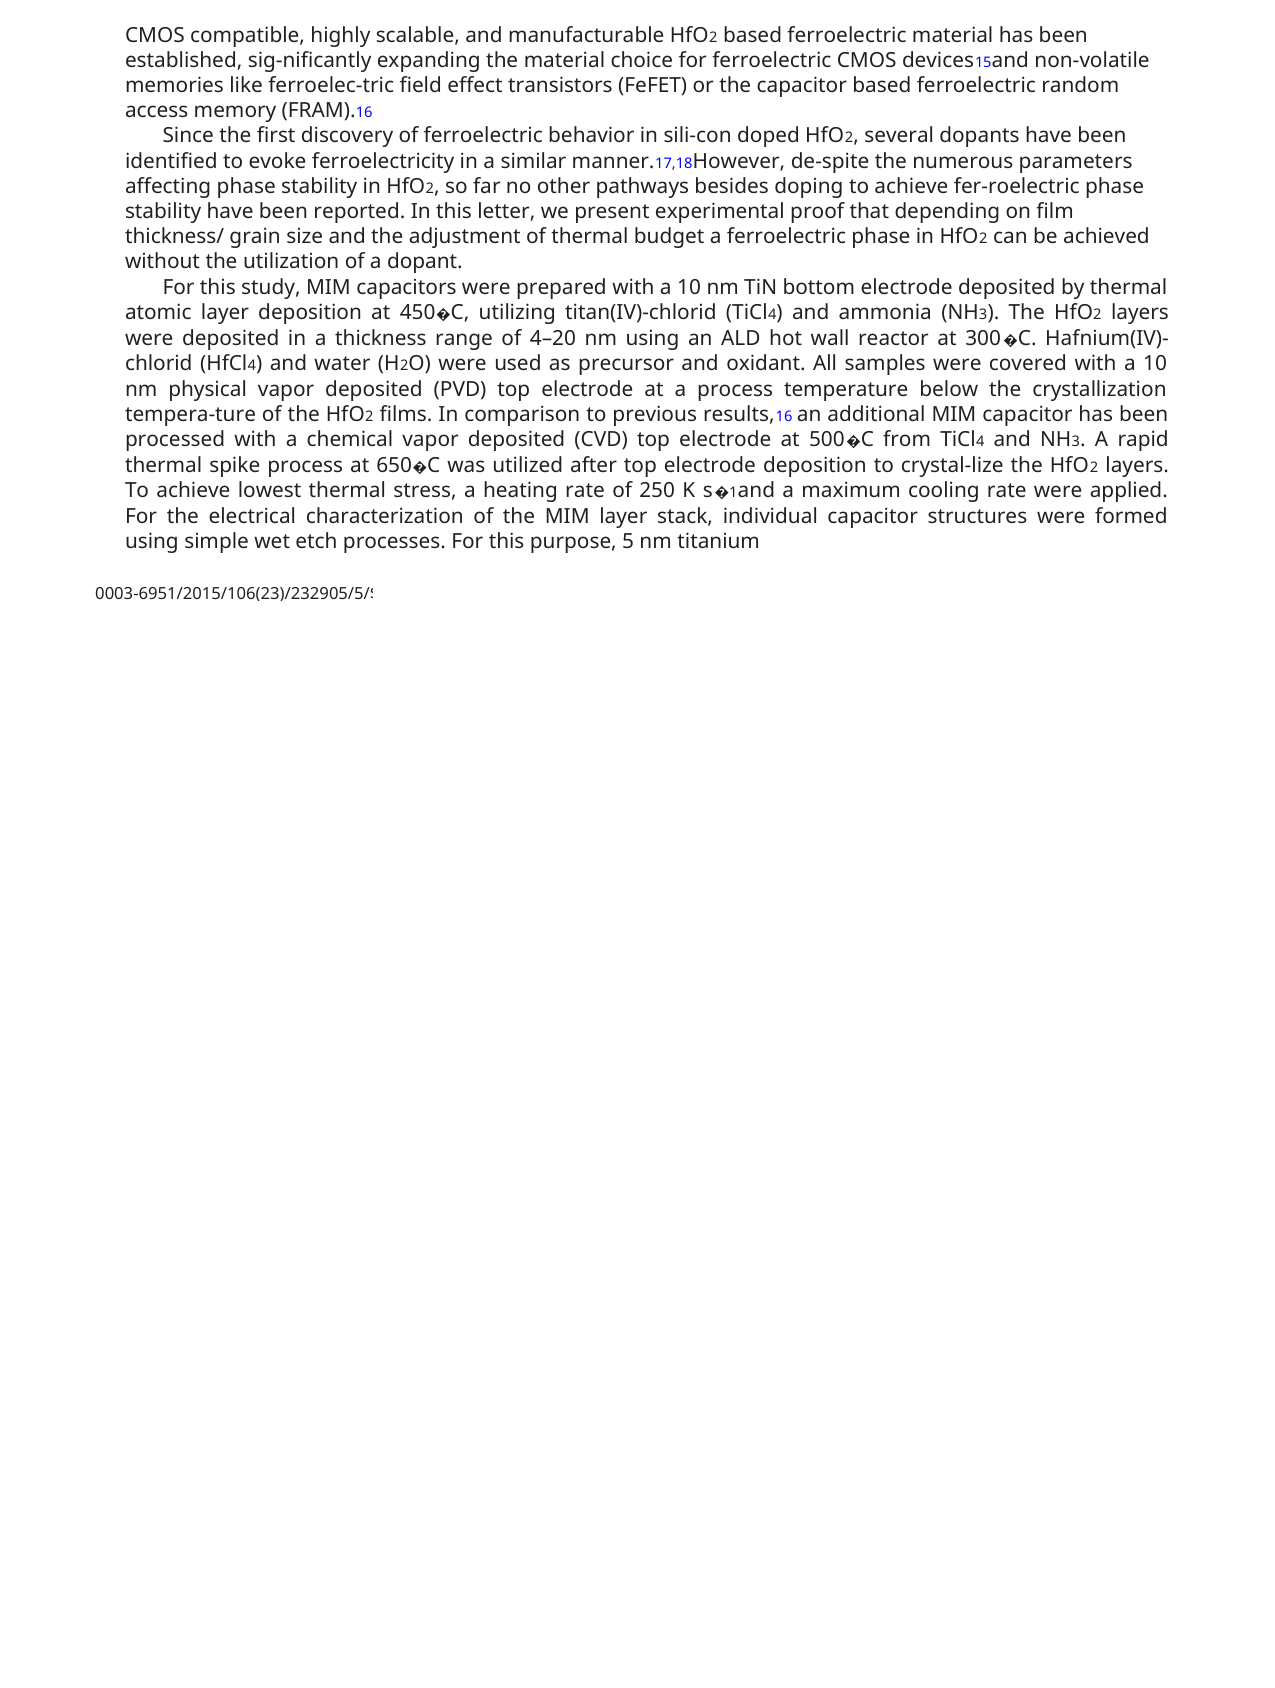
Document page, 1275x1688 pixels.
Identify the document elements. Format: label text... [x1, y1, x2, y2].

text CMOS compatible, highly scalable, and manufacturable HfO2 based ferroelectric material has been established, sig-nificantly expanding the material choice for ferroelectric CMOS devices15and non-volatile memories like ferroelec-tric field effect transistors (FeFET) or the capacitor based ferroelectric random access memory (FRAM).16 Since the first discovery of ferroelectric behavior in sili-con doped HfO2, several dopants have been identified to evoke ferroelectricity in a similar manner.17,18However, de-spite the numerous parameters affecting phase stability in HfO2, so far no other pathways besides doping to achieve fer-roelectric phase stability have been reported. In this letter, we present experimental proof that depending on film thickness/ grain size and the adjustment of thermal budget a ferroelectric phase in HfO2 can be achieved without the utilization of a dopant. [125, 22, 1171, 274]
table_header 0003-6951/2015/106(23)/232905/5/$30.00 [95, 584, 373, 601]
text For this study, MIM capacitors were prepared with a 10 nm TiN bottom electrode deposited by thermal atomic layer deposition at 450�C, utilizing titan(IV)-chlorid (TiCl4) and ammonia (NH3). The HfO2 layers were deposited in a thickness range of 4–20 nm using an ALD hot wall reactor at 300�C. Hafnium(IV)-chlorid (HfCl4) and water (H2O) were used as precursor and oxidant. All samples were covered with a 10 nm physical vapor deposited (PVD) top electrode at a process temperature below the crystallization tempera-ture of the HfO2 films. In comparison to previous results,16 an additional MIM capacitor has been processed with a chemical vapor deposited (CVD) top electrode at 500�C from TiCl4 and NH3. A rapid thermal spike process at 650�C was utilized after top electrode deposition to crystal-lize the HfO2 layers. To achieve lowest thermal stress, a heating rate of 250 K s�1and a maximum cooling rate were applied. For the electrical characterization of the MIM layer stack, individual capacitor structures were formed using simple wet etch processes. For this purpose, 5 nm titanium [125, 274, 1169, 553]
